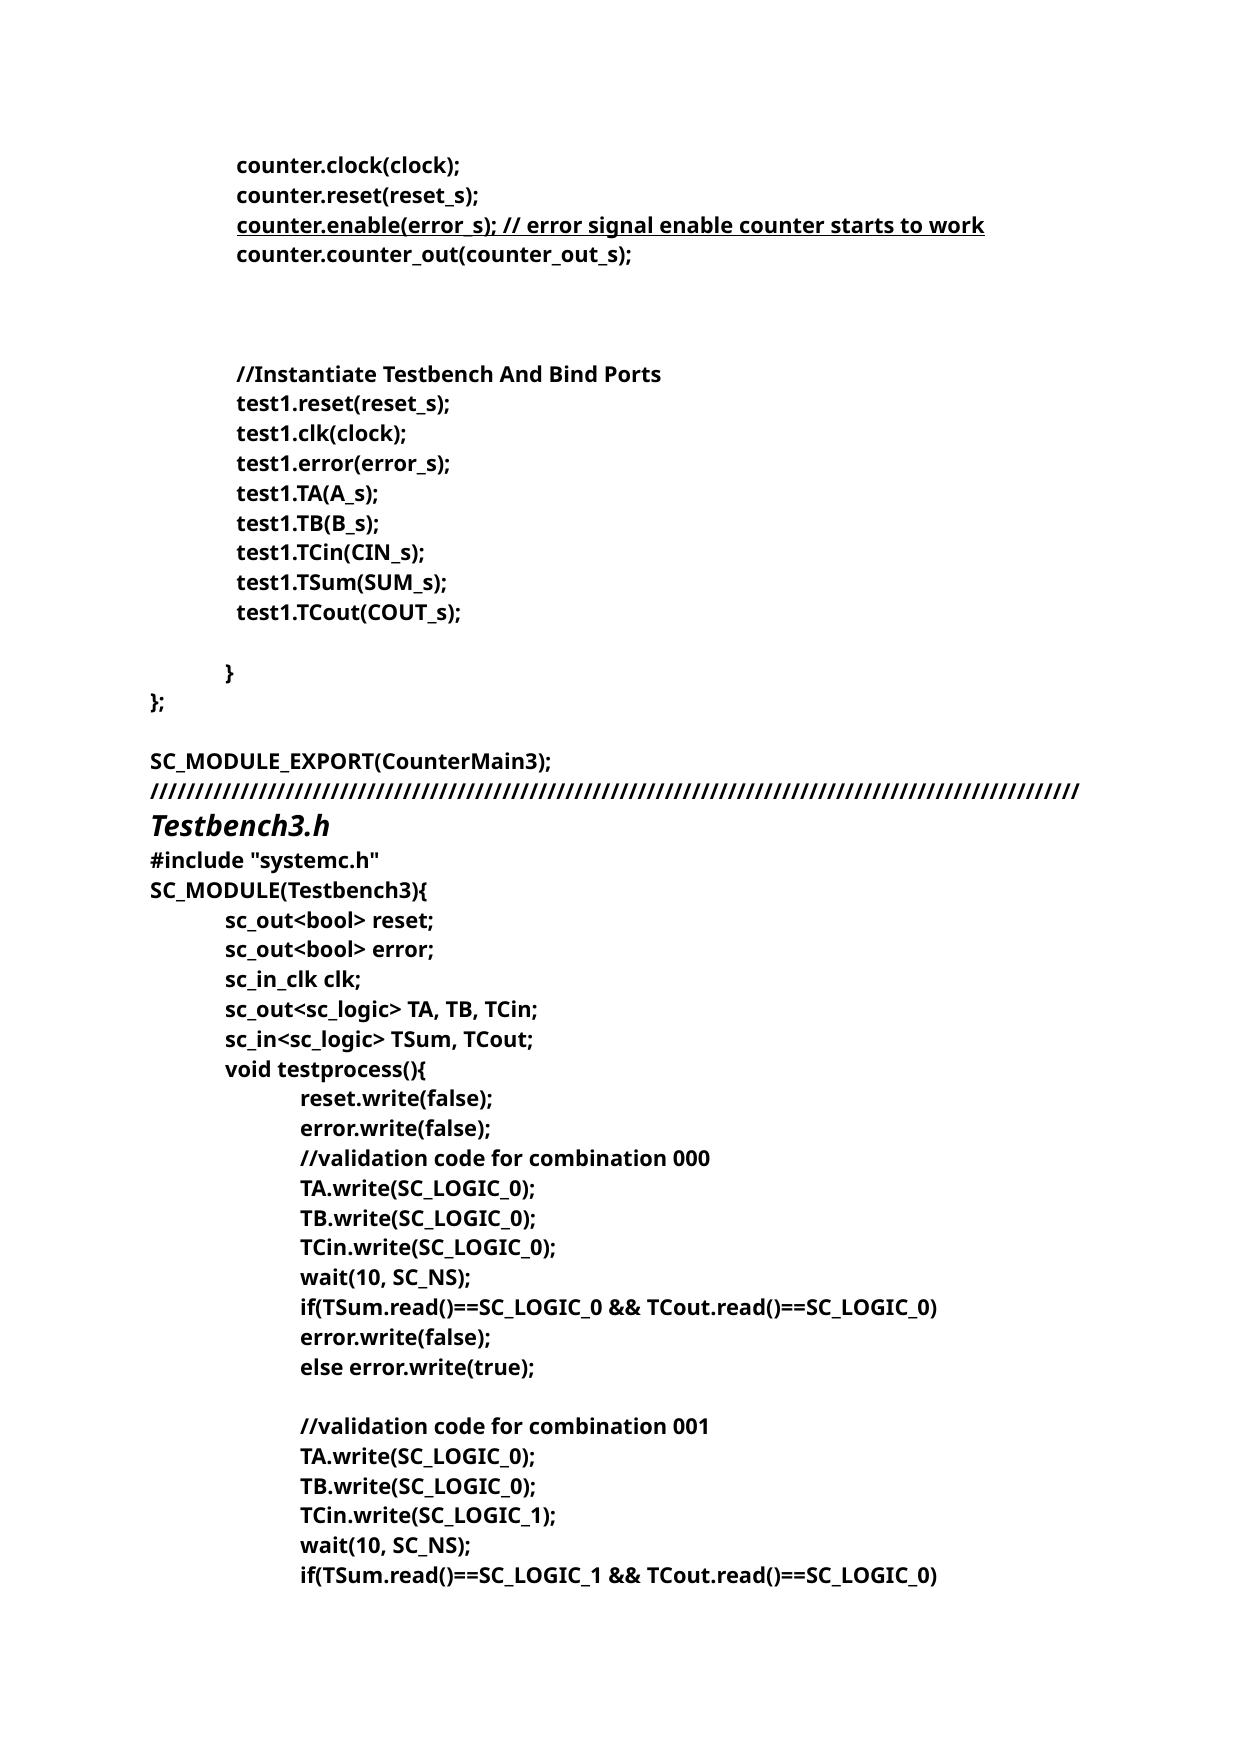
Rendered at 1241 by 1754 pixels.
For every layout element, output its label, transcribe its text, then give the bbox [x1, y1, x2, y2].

text } [150, 656, 1090, 686]
text counter.reset(reset_s); [150, 180, 1090, 209]
text else error.write(true); [150, 1352, 1090, 1381]
text SC_MODULE_EXPORT(CounterMain3); [150, 746, 1090, 776]
text TA.write(SC_LOGIC_0); [150, 1441, 1090, 1471]
text test1.TSum(SUM_s); [150, 567, 1090, 597]
text counter.counter_out(counter_out_s); [150, 239, 1090, 269]
text TCin.write(SC_LOGIC_0); [150, 1232, 1090, 1262]
text //Instantiate Testbench And Bind Ports [150, 358, 1090, 388]
text sc_out<bool> reset; [150, 905, 1090, 934]
text counter.clock(clock); [150, 150, 1090, 180]
text test1.TCout(COUT_s); [150, 597, 1090, 627]
text TB.write(SC_LOGIC_0); [150, 1203, 1090, 1232]
text TB.write(SC_LOGIC_0); [150, 1471, 1090, 1501]
text #include "systemc.h" [150, 845, 1090, 875]
text if(TSum.read()==SC_LOGIC_0 && TCout.read()==SC_LOGIC_0) [150, 1292, 1090, 1322]
text SC_MODULE(Testbench3){ [150, 875, 1090, 905]
text TCin.write(SC_LOGIC_1); [150, 1501, 1090, 1530]
text TA.write(SC_LOGIC_0); [150, 1173, 1090, 1203]
text wait(10, SC_NS); [150, 1262, 1090, 1292]
text reset.write(false); [150, 1083, 1090, 1113]
text test1.TA(A_s); [150, 478, 1090, 507]
text test1.reset(reset_s); [150, 388, 1090, 418]
text if(TSum.read()==SC_LOGIC_1 && TCout.read()==SC_LOGIC_0) [150, 1560, 1090, 1590]
text test1.clk(clock); [150, 418, 1090, 448]
text error.write(false); [150, 1113, 1090, 1143]
text test1.error(error_s); [150, 448, 1090, 478]
text }; [150, 686, 1090, 716]
text sc_out<bool> error; [150, 934, 1090, 964]
text wait(10, SC_NS); [150, 1530, 1090, 1560]
text //validation code for combination 001 [225, 1411, 1090, 1441]
text sc_in_clk clk; [150, 964, 1090, 994]
text Testbench3.h [150, 805, 1090, 845]
text void testprocess(){ [150, 1054, 1090, 1083]
text test1.TCin(CIN_s); [150, 537, 1090, 567]
text counter.enable(error_s); // error signal enable counter starts to work [150, 209, 1090, 239]
text test1.TB(B_s); [150, 507, 1090, 537]
text sc_out<sc_logic> TA, TB, TCin; [150, 994, 1090, 1024]
text //validation code for combination 000 [150, 1143, 1090, 1173]
text error.write(false); [150, 1322, 1090, 1352]
text /////////////////////////////////////////////////////////////////////////////////////////////////////// [150, 776, 1090, 805]
text sc_in<sc_logic> TSum, TCout; [150, 1024, 1090, 1054]
